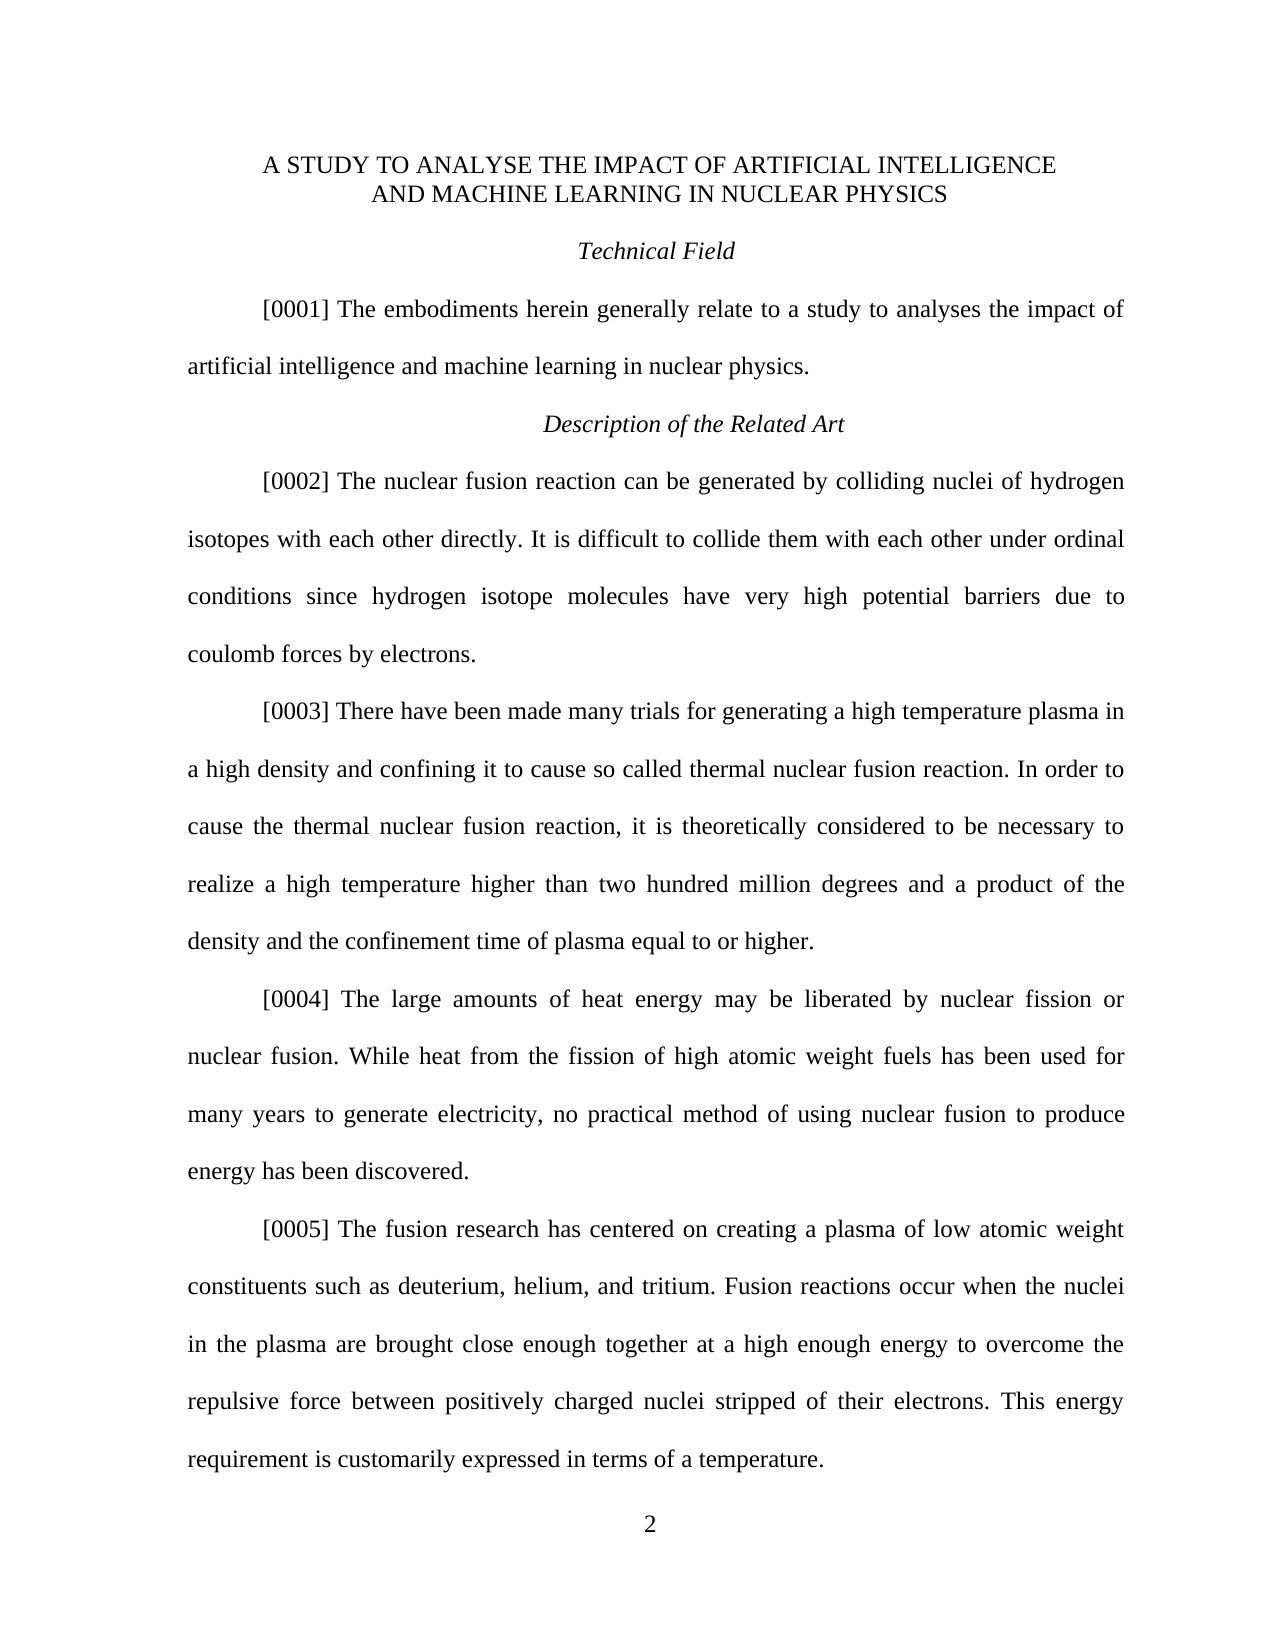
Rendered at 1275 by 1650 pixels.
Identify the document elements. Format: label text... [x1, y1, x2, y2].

text A STUDY TO ANALYSE THE IMPACT OF ARTIFICIAL INTELLIGENCE AND MACHINE LEARNING IN NUCLEAR PHYSICS [232, 150, 1087, 207]
text [0002] The nuclear fusion reaction can be generated by colliding nuclei of hydrogen isotopes with each other directly. It is difficult to collide them with each other under ordinal conditions since hydrogen isotope molecules have very high potential barriers due to coulomb forces by electrons. [187, 466, 1125, 667]
text [0004] The large amounts of heat energy may be liberated by nuclear fission or nuclear fusion. While heat from the fission of high atomic weight fuels has been used for many years to generate electricity, no practical method of using nuclear fusion to produce energy has been discovered. [187, 984, 1125, 1185]
text [0003] There have been made many trials for generating a high temperature plasma in a high density and confining it to cause so called thermal nuclear fusion reaction. In order to cause the thermal nuclear fusion reaction, it is theoretically considered to be necessary to realize a high temperature higher than two hundred million degrees and a product of the density and the confinement time of plasma equal to or higher. [187, 696, 1125, 955]
text Technical Field [514, 236, 798, 265]
text Description of the Related Art [543, 409, 1137, 437]
text [0005] The fusion research has centered on creating a plasma of low atomic weight constituents such as deuterium, helium, and tritium. Fusion reactions occur when the nuclei in the plasma are brought close enough together at a high enough energy to overcome the repulsive force between positively charged nuclei stripped of their electrons. This energy requirement is customarily expressed in terms of a temperature. [187, 1214, 1125, 1473]
text [0001] The embodiments herein generally relate to a study to analyses the impact of artificial intelligence and machine learning in nuclear physics. [187, 294, 1126, 380]
